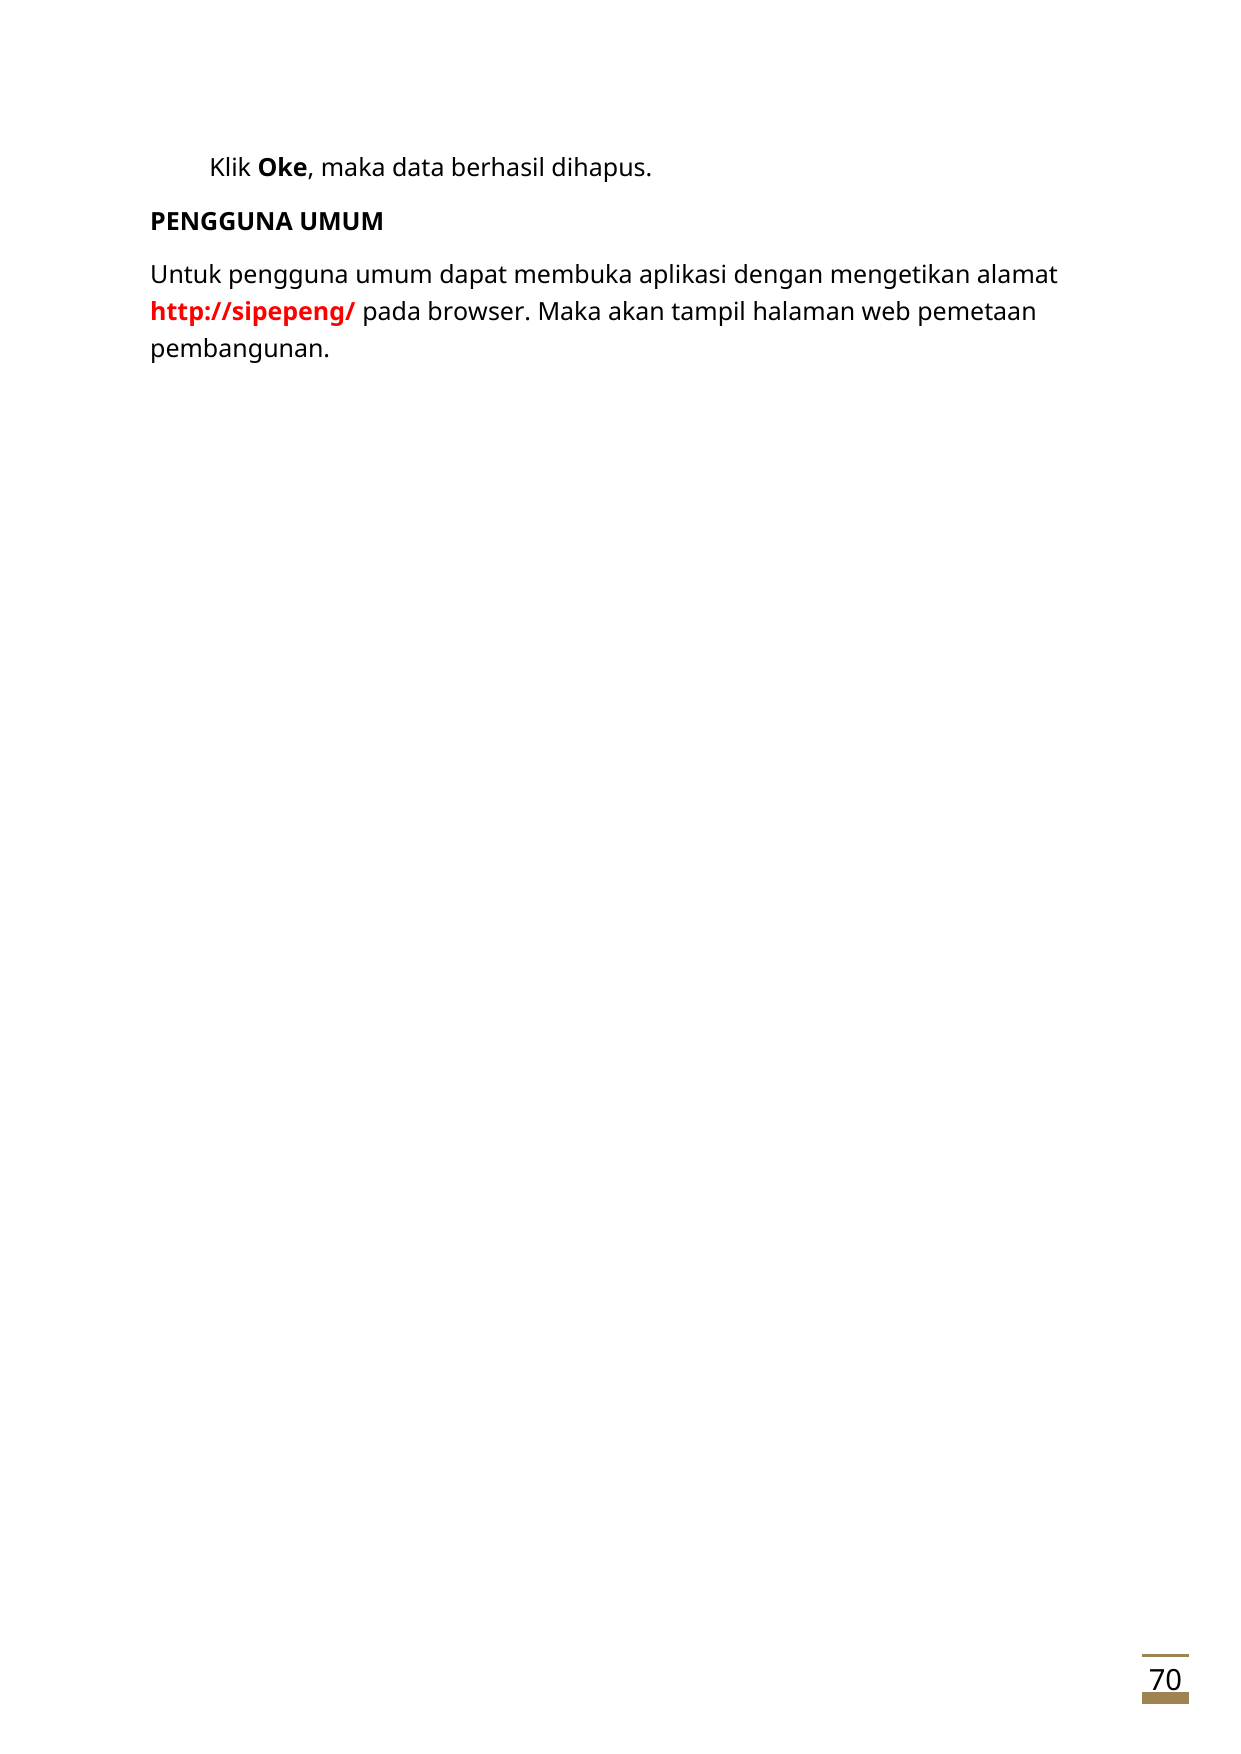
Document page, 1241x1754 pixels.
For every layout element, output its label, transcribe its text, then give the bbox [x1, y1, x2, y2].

text PENGGUNA UMUM [150, 203, 1090, 237]
text Untuk pengguna umum dapat membuka aplikasi dengan mengetikan alamat http://sipepeng/ pada browser. Maka akan tampil halaman web pemetaan pembangunan. [150, 257, 1090, 364]
text Klik Oke, maka data berhasil dihapus. [209, 150, 1090, 184]
